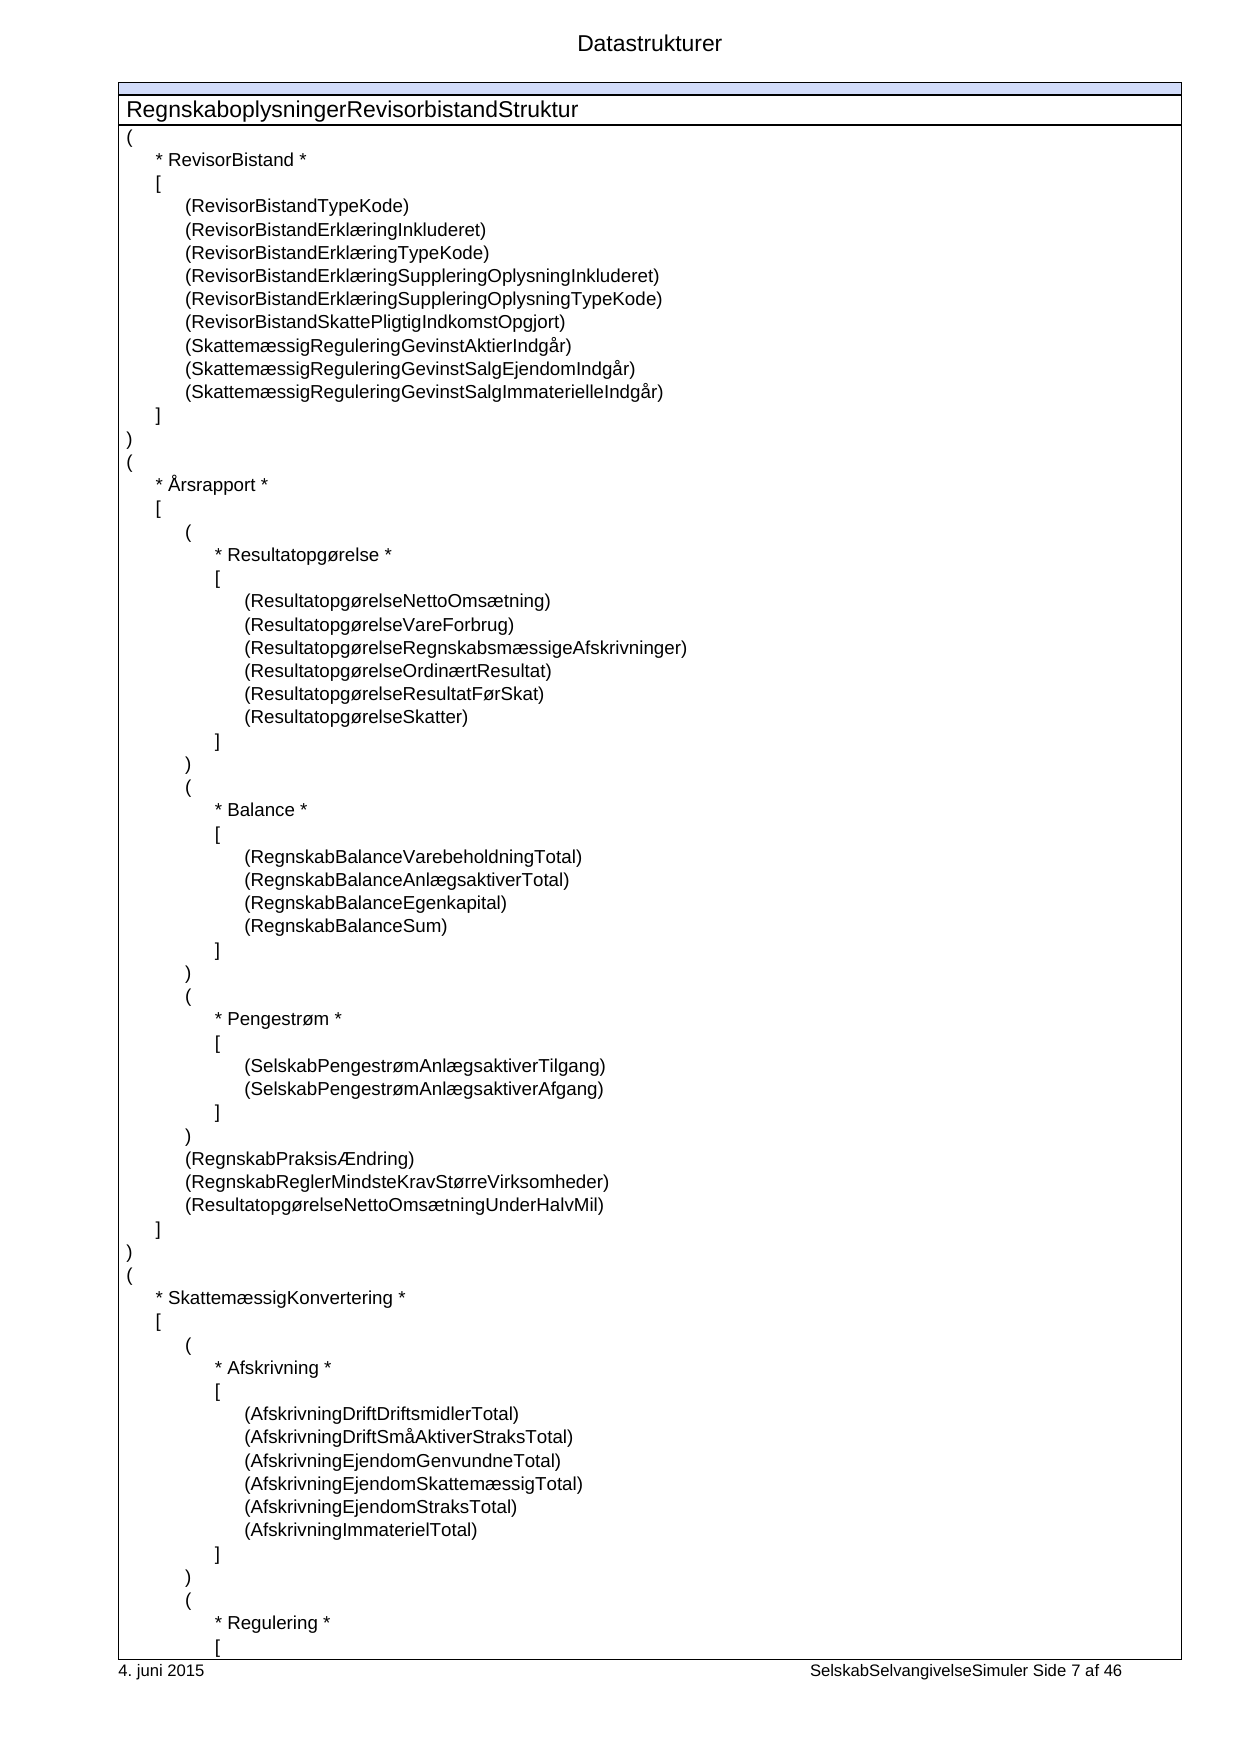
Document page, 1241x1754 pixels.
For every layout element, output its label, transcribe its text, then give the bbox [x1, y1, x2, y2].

table_cell RegnskaboplysningerRevisorbistandStruktur [119, 96, 1181, 124]
table_header [119, 83, 1181, 94]
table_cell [119, 126, 1181, 1659]
